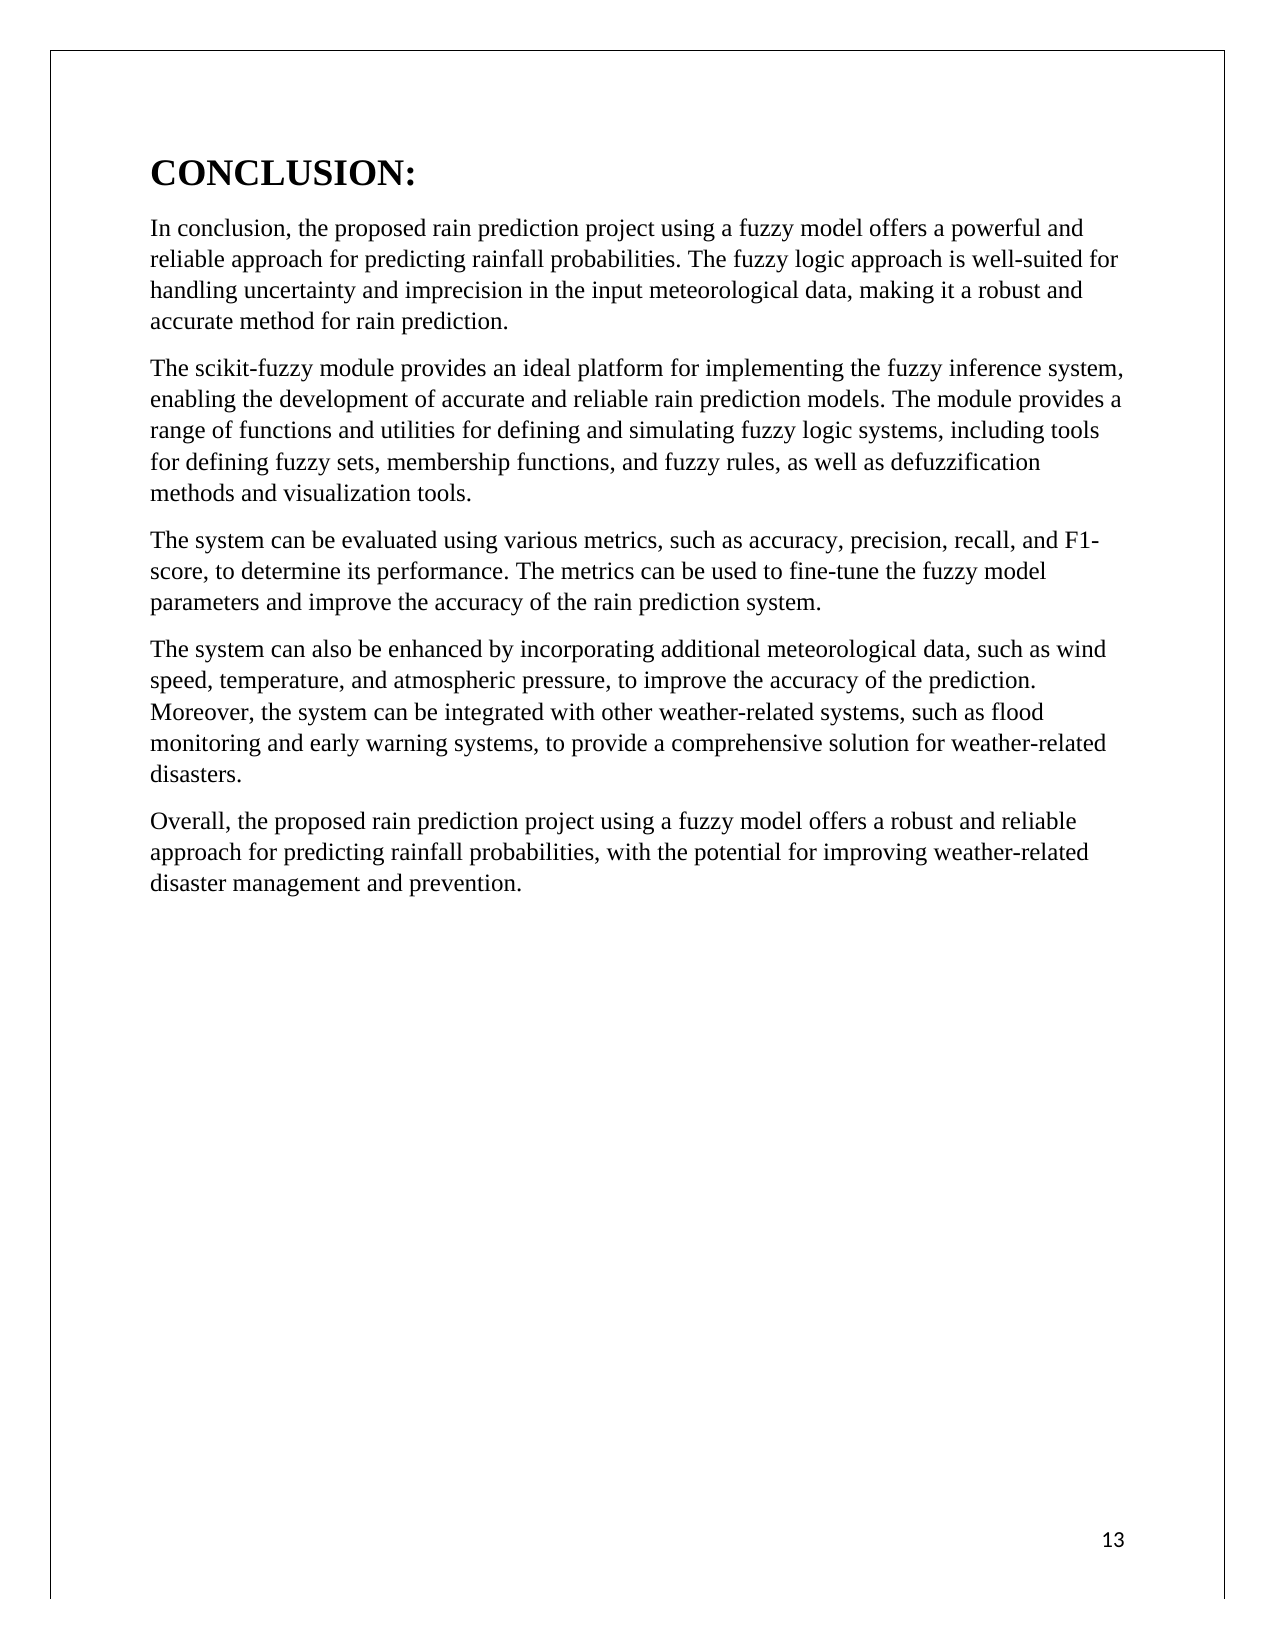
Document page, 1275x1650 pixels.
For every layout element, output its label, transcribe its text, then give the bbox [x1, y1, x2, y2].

text In conclusion, the proposed rain prediction project using a fuzzy model offers a powerful and reliable approach for predicting rainfall probabilities. The fuzzy logic approach is well-suited for handling uncertainty and imprecision in the input meteorological data, making it a robust and accurate method for rain prediction. [150, 213, 1124, 335]
text The scikit-fuzzy module provides an ideal platform for implementing the fuzzy inference system, enabling the development of accurate and reliable rain prediction models. The module provides a range of functions and utilities for defining and simulating fuzzy logic systems, including tools for defining fuzzy sets, membership functions, and fuzzy rules, as well as defuzzification methods and visualization tools. [150, 353, 1124, 506]
text The system can also be enhanced by incorporating additional meteorological data, such as wind speed, temperature, and atmospheric pressure, to improve the accuracy of the prediction. Moreover, the system can be integrated with other weather-related systems, such as flood monitoring and early warning systems, to provide a comprehensive solution for weather-related disasters. [150, 634, 1124, 787]
text CONCLUSION: [150, 150, 1124, 193]
text Overall, the proposed rain prediction project using a fuzzy model offers a robust and reliable approach for predicting rainfall probabilities, with the potential for improving weather-related disaster management and prevention. [150, 806, 1124, 897]
text The system can be evaluated using various metrics, such as accuracy, precision, recall, and F1-score, to determine its performance. The metrics can be used to fine-tune the fuzzy model parameters and improve the accuracy of the rain prediction system. [150, 525, 1124, 616]
